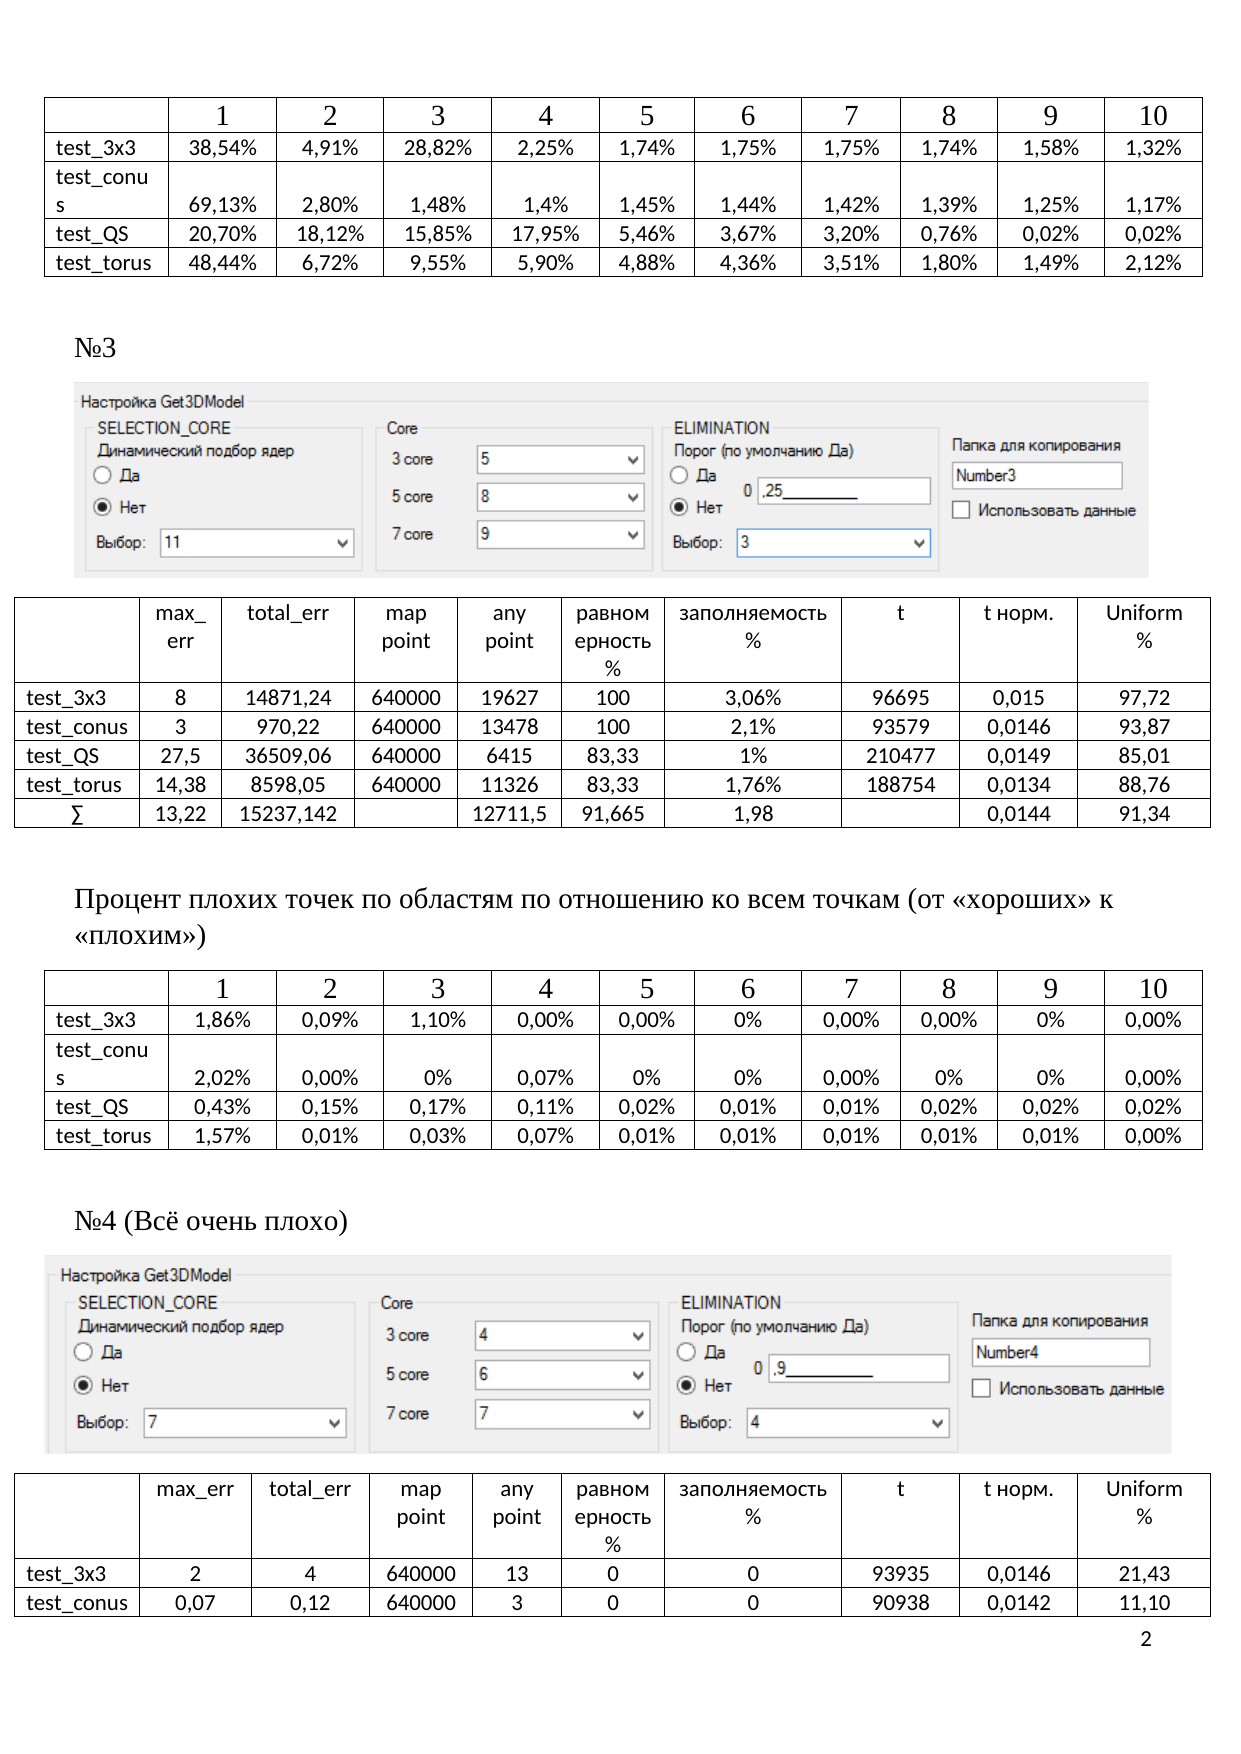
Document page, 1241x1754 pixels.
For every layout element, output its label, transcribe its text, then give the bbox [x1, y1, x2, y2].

table_header 7 [802, 98, 900, 132]
table_cell 0,02% [1105, 1092, 1202, 1120]
table_cell 0,07% [492, 1121, 599, 1149]
table_cell 640000 [355, 712, 457, 740]
table_cell 9,55% [384, 248, 491, 276]
table_header 2 [277, 971, 383, 1004]
table_header 4 [492, 98, 599, 132]
table_cell test_QS [45, 1092, 168, 1120]
table_header 4 [492, 971, 599, 1004]
table_cell 3 [473, 1588, 561, 1616]
table_cell 15,85% [384, 219, 491, 247]
table_cell 0,01% [695, 1121, 801, 1149]
table_cell 17,95% [492, 219, 599, 247]
table_cell 4,88% [600, 248, 694, 276]
table_cell 1,4% [492, 162, 599, 218]
table_cell 5,46% [600, 219, 694, 247]
table_cell 48,44% [169, 248, 276, 276]
table_cell 0% [600, 1035, 694, 1091]
table_cell 0,03% [384, 1121, 491, 1149]
table_header any point [458, 598, 561, 682]
table_header t [842, 1474, 959, 1558]
table_cell 21,43 [1078, 1559, 1210, 1587]
table_cell 0% [695, 1006, 801, 1034]
table_cell 0,01% [901, 1121, 997, 1149]
table_cell 13 [473, 1559, 561, 1587]
table_cell 20,70% [169, 219, 276, 247]
table_cell 2,25% [492, 133, 599, 161]
table_cell 3,06% [665, 683, 841, 711]
table_header [45, 98, 168, 132]
table_cell 36509,06 [222, 741, 354, 769]
table_header t норм. [960, 598, 1077, 682]
table_header 1 [169, 98, 276, 132]
table_cell 0% [998, 1035, 1104, 1091]
table_cell 13,22 [140, 799, 221, 827]
table_cell 1,57% [169, 1121, 276, 1149]
table_cell 1,75% [802, 133, 900, 161]
table_header равномерность % [562, 1474, 664, 1558]
table_cell 1,17% [1105, 162, 1202, 218]
table_cell 970,22 [222, 712, 354, 740]
table_cell 90938 [842, 1588, 959, 1616]
table_cell 1,45% [600, 162, 694, 218]
table_cell 13478 [458, 712, 561, 740]
table_cell 93579 [842, 712, 959, 740]
table_cell 0 [562, 1559, 664, 1587]
table_cell test_3x3 [15, 1559, 139, 1587]
table_header [15, 598, 139, 682]
table_cell 188754 [842, 770, 959, 798]
table_cell 2,80% [277, 162, 383, 218]
table_cell 0,01% [277, 1121, 383, 1149]
table_cell 1,32% [1105, 133, 1202, 161]
table_cell 3,67% [695, 219, 801, 247]
table_cell 0,00% [600, 1006, 694, 1034]
text №3 [74, 330, 1152, 363]
table_header 1 [169, 971, 276, 1004]
table_cell 8 [140, 683, 221, 711]
table_cell 28,82% [384, 133, 491, 161]
table_cell 1,25% [998, 162, 1104, 218]
table_cell 11326 [458, 770, 561, 798]
table_cell 0% [384, 1035, 491, 1091]
table_cell 38,54% [169, 133, 276, 161]
table_cell test_3x3 [45, 133, 168, 161]
text Процент плохих точек по областям по отношению ко всем точкам (от «хороших» к «плохим») [74, 881, 1152, 951]
table_cell 0,00% [277, 1035, 383, 1091]
table_cell 0,01% [695, 1092, 801, 1120]
table_cell 2,1% [665, 712, 841, 740]
table_cell 4 [252, 1559, 369, 1587]
table_header total_err [252, 1474, 369, 1558]
table_cell test_conus [45, 1035, 168, 1091]
table_cell 0,01% [600, 1121, 694, 1149]
table_header 3 [384, 98, 491, 132]
table_cell 1,86% [169, 1006, 276, 1034]
table_cell 0,02% [998, 219, 1104, 247]
table_cell 91,34 [1078, 799, 1210, 827]
table_header 5 [600, 971, 694, 1004]
table_cell 14871,24 [222, 683, 354, 711]
table_cell 1,74% [600, 133, 694, 161]
table_cell 0,0144 [960, 799, 1077, 827]
table_cell 1,48% [384, 162, 491, 218]
table_header 6 [695, 98, 801, 132]
table_header t норм. [960, 1474, 1077, 1558]
table_cell 0,12 [252, 1588, 369, 1616]
table_cell test_QS [15, 741, 139, 769]
table_cell 2 [140, 1559, 251, 1587]
table_cell 0 [562, 1588, 664, 1616]
table_cell 0,43% [169, 1092, 276, 1120]
table_header total_err [222, 598, 354, 682]
table_header заполняемость % [665, 598, 841, 682]
table_header 6 [695, 971, 801, 1004]
table_cell 69,13% [169, 162, 276, 218]
table_cell 0,0146 [960, 712, 1077, 740]
table_cell 0,02% [901, 1092, 997, 1120]
table_cell 0,09% [277, 1006, 383, 1034]
table_cell 0,0149 [960, 741, 1077, 769]
table_cell 85,01 [1078, 741, 1210, 769]
table_cell 0,0134 [960, 770, 1077, 798]
table_cell test_torus [45, 1121, 168, 1149]
table_header 10 [1105, 98, 1202, 132]
table_header [15, 1474, 139, 1558]
table_header 8 [901, 98, 997, 132]
table_cell 88,76 [1078, 770, 1210, 798]
table_cell 0,00% [492, 1006, 599, 1034]
table_cell 2,02% [169, 1035, 276, 1091]
table_cell 1,39% [901, 162, 997, 218]
table_header Uniform % [1078, 598, 1210, 682]
table_header 3 [384, 971, 491, 1004]
table_cell 1,74% [901, 133, 997, 161]
table_cell 210477 [842, 741, 959, 769]
table_header any point [473, 1474, 561, 1558]
table_header max_err [140, 598, 221, 682]
table_cell 1,98 [665, 799, 841, 827]
table_cell 0,0146 [960, 1559, 1077, 1587]
table_cell 2,12% [1105, 248, 1202, 276]
table_cell test_torus [15, 770, 139, 798]
table_cell 640000 [355, 741, 457, 769]
table_cell 100 [562, 683, 664, 711]
table_cell 640000 [355, 770, 457, 798]
table_header 2 [277, 98, 383, 132]
text №4 (Всё очень плохо) [74, 1203, 1152, 1236]
table_cell 1,42% [802, 162, 900, 218]
table_cell 8598,05 [222, 770, 354, 798]
table_cell 1,58% [998, 133, 1104, 161]
table_cell 0,00% [802, 1035, 900, 1091]
table_cell 1,75% [695, 133, 801, 161]
table_cell [842, 799, 959, 827]
table_cell 93935 [842, 1559, 959, 1587]
table_cell 1,76% [665, 770, 841, 798]
table_cell 0,01% [802, 1121, 900, 1149]
table_cell 12711,5 [458, 799, 561, 827]
table_header [45, 971, 168, 1004]
table_cell 0,00% [901, 1006, 997, 1034]
table_header 10 [1105, 971, 1202, 1004]
table_cell [355, 799, 457, 827]
table_cell 0,015 [960, 683, 1077, 711]
table_cell 0 [665, 1588, 841, 1616]
table_header max_err [140, 1474, 251, 1558]
table_cell test_3x3 [15, 683, 139, 711]
table_cell 4,36% [695, 248, 801, 276]
table_cell test_torus [45, 248, 168, 276]
table_cell 19627 [458, 683, 561, 711]
table_cell 0,76% [901, 219, 997, 247]
table_cell test_conus [15, 1588, 139, 1616]
table_cell 0,01% [802, 1092, 900, 1120]
table_cell 27,5 [140, 741, 221, 769]
table_cell 11,10 [1078, 1588, 1210, 1616]
table_cell 1,49% [998, 248, 1104, 276]
table_cell ∑ [15, 799, 139, 827]
picture [73, 382, 1149, 578]
table_header t [842, 598, 959, 682]
table_cell 0,00% [802, 1006, 900, 1034]
table_header map point [355, 598, 457, 682]
table_cell 3,20% [802, 219, 900, 247]
picture [44, 1255, 1172, 1454]
table_cell 0% [901, 1035, 997, 1091]
table_cell test_3x3 [45, 1006, 168, 1034]
table_cell 0,00% [1105, 1121, 1202, 1149]
table_cell 0,11% [492, 1092, 599, 1120]
table_cell test_QS [45, 219, 168, 247]
table_cell 5,90% [492, 248, 599, 276]
table_cell 640000 [370, 1588, 472, 1616]
table_cell test_conus [45, 162, 168, 218]
table_header 5 [600, 98, 694, 132]
table_cell 1,44% [695, 162, 801, 218]
table_header заполняемость % [665, 1474, 841, 1558]
table_cell 1% [665, 741, 841, 769]
table_cell 0,02% [600, 1092, 694, 1120]
table_cell 1,10% [384, 1006, 491, 1034]
table_cell 3 [140, 712, 221, 740]
table_cell 83,33 [562, 741, 664, 769]
table_header равномерность % [562, 598, 664, 682]
table_cell 0,15% [277, 1092, 383, 1120]
table_cell 96695 [842, 683, 959, 711]
table_cell 0,00% [1105, 1035, 1202, 1091]
table_cell 0% [998, 1006, 1104, 1034]
table_cell 6,72% [277, 248, 383, 276]
table_cell 97,72 [1078, 683, 1210, 711]
table_header 9 [998, 98, 1104, 132]
table_cell 6415 [458, 741, 561, 769]
table_cell 0,07% [492, 1035, 599, 1091]
table_cell 0,00% [1105, 1006, 1202, 1034]
table_cell 14,38 [140, 770, 221, 798]
table_cell 4,91% [277, 133, 383, 161]
table_cell 93,87 [1078, 712, 1210, 740]
table_cell 0,01% [998, 1121, 1104, 1149]
table_header map point [370, 1474, 472, 1558]
table_cell 91,665 [562, 799, 664, 827]
table_cell 0% [695, 1035, 801, 1091]
table_cell 15237,142 [222, 799, 354, 827]
table_header Uniform % [1078, 1474, 1210, 1558]
table_cell 0,02% [1105, 219, 1202, 247]
table_cell 640000 [355, 683, 457, 711]
table_cell 3,51% [802, 248, 900, 276]
table_header 9 [998, 971, 1104, 1004]
table_cell 0,17% [384, 1092, 491, 1120]
table_cell 83,33 [562, 770, 664, 798]
table_header 8 [901, 971, 997, 1004]
table_cell 0 [665, 1559, 841, 1587]
table_cell 18,12% [277, 219, 383, 247]
table_cell 0,02% [998, 1092, 1104, 1120]
table_cell 100 [562, 712, 664, 740]
table_cell 640000 [370, 1559, 472, 1587]
table_cell test_conus [15, 712, 139, 740]
table_header 7 [802, 971, 900, 1004]
table_cell 0,07 [140, 1588, 251, 1616]
table_cell 1,80% [901, 248, 997, 276]
table_cell 0,0142 [960, 1588, 1077, 1616]
